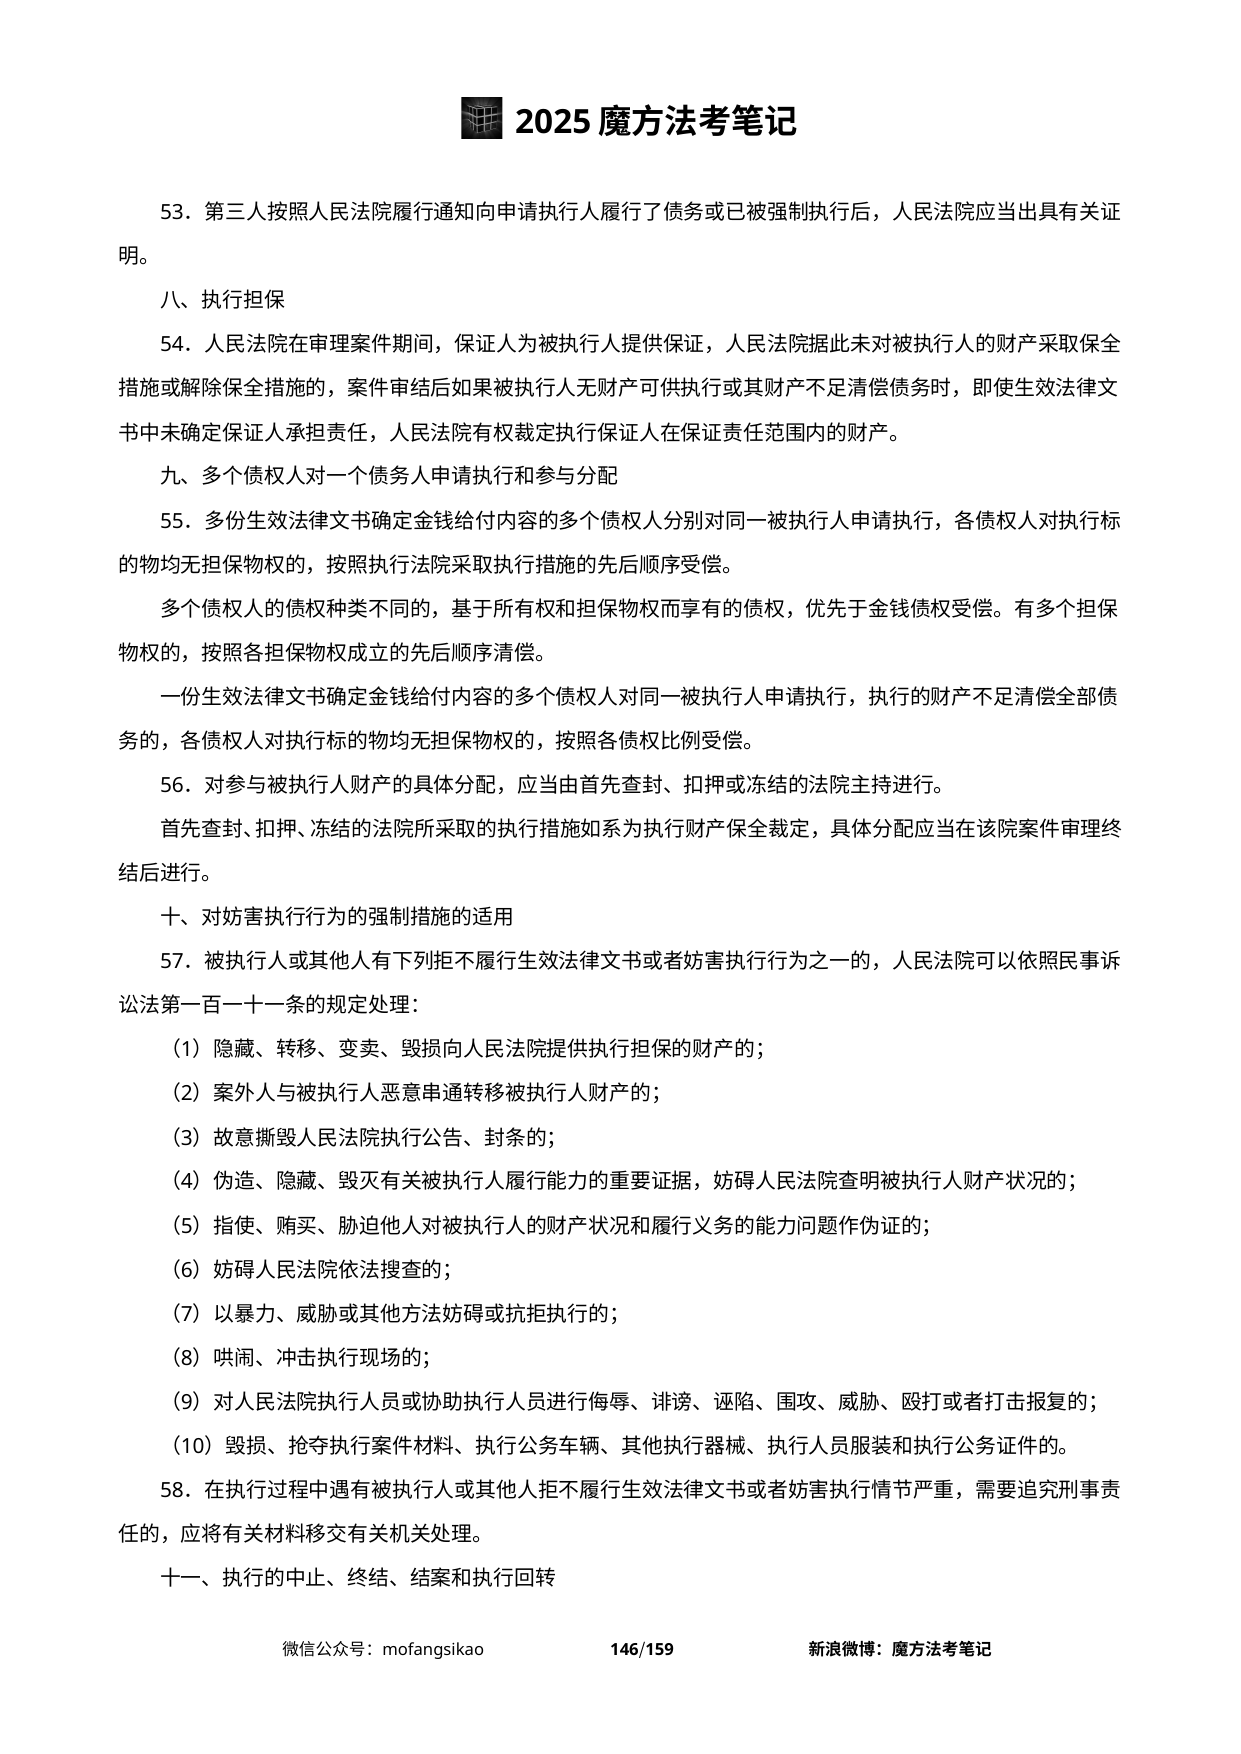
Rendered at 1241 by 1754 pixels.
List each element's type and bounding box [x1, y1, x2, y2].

picture [461, 97, 503, 139]
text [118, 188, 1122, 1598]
